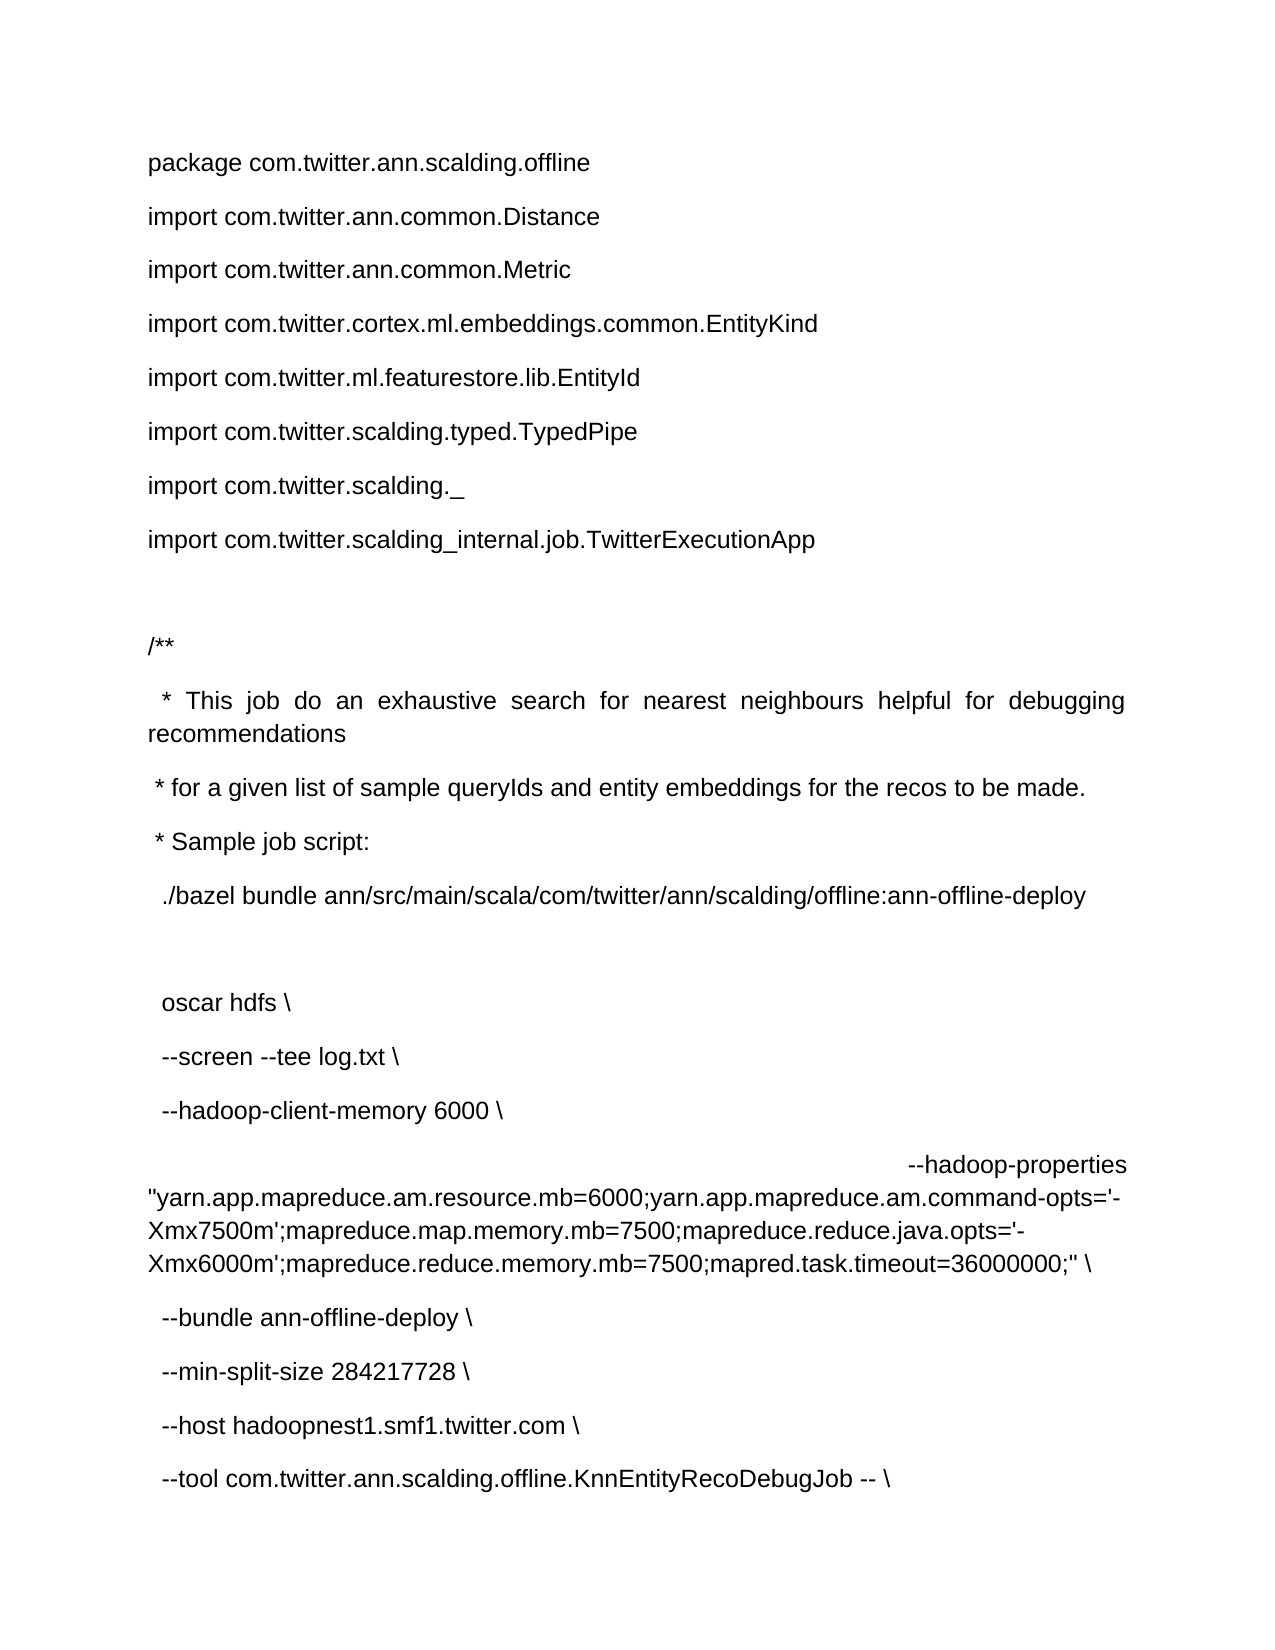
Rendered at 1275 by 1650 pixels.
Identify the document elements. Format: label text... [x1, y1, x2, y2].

text /** [148, 632, 1127, 661]
text import com.twitter.scalding._ [148, 471, 1127, 499]
text * This job do an exhaustive search for nearest neighbours helpful for debugging recommendations [148, 686, 1127, 748]
text --bundle ann-offline-deploy \ [148, 1303, 1127, 1332]
text import com.twitter.scalding_internal.job.TwitterExecutionApp [148, 524, 1127, 553]
text import com.twitter.ml.featurestore.lib.EntityId [148, 363, 1127, 392]
text oscar hdfs \ [148, 988, 1127, 1017]
text import com.twitter.scalding.typed.TypedPipe [148, 417, 1127, 446]
text --tool com.twitter.ann.scalding.offline.KnnEntityRecoDebugJob -- \ [148, 1464, 1127, 1493]
text import com.twitter.cortex.ml.embeddings.common.EntityKind [148, 309, 1127, 338]
text --hadoop-properties "yarn.app.mapreduce.am.resource.mb=6000;yarn.app.mapreduce.am.command-opts='-Xmx7500m';mapreduce.map.memory.mb=7500;mapreduce.reduce.java.opts='-Xmx6000m';mapreduce.reduce.memory.mb=7500;mapred.task.timeout=36000000;" \ [148, 1150, 1127, 1278]
text --screen --tee log.txt \ [148, 1042, 1127, 1071]
text ./bazel bundle ann/src/main/scala/com/twitter/ann/scalding/offline:ann-offline-deploy [148, 881, 1127, 909]
text --hadoop-client-memory 6000 \ [148, 1096, 1127, 1125]
text import com.twitter.ann.common.Metric [148, 255, 1127, 284]
text --min-split-size 284217728 \ [148, 1357, 1127, 1386]
text import com.twitter.ann.common.Distance [148, 201, 1127, 230]
text * for a given list of sample queryIds and entity embeddings for the recos to be made. [148, 773, 1127, 802]
text * Sample job script: [148, 827, 1127, 856]
text --host hadoopnest1.smf1.twitter.com \ [148, 1411, 1127, 1439]
text package com.twitter.ann.scalding.offline [148, 148, 1127, 176]
